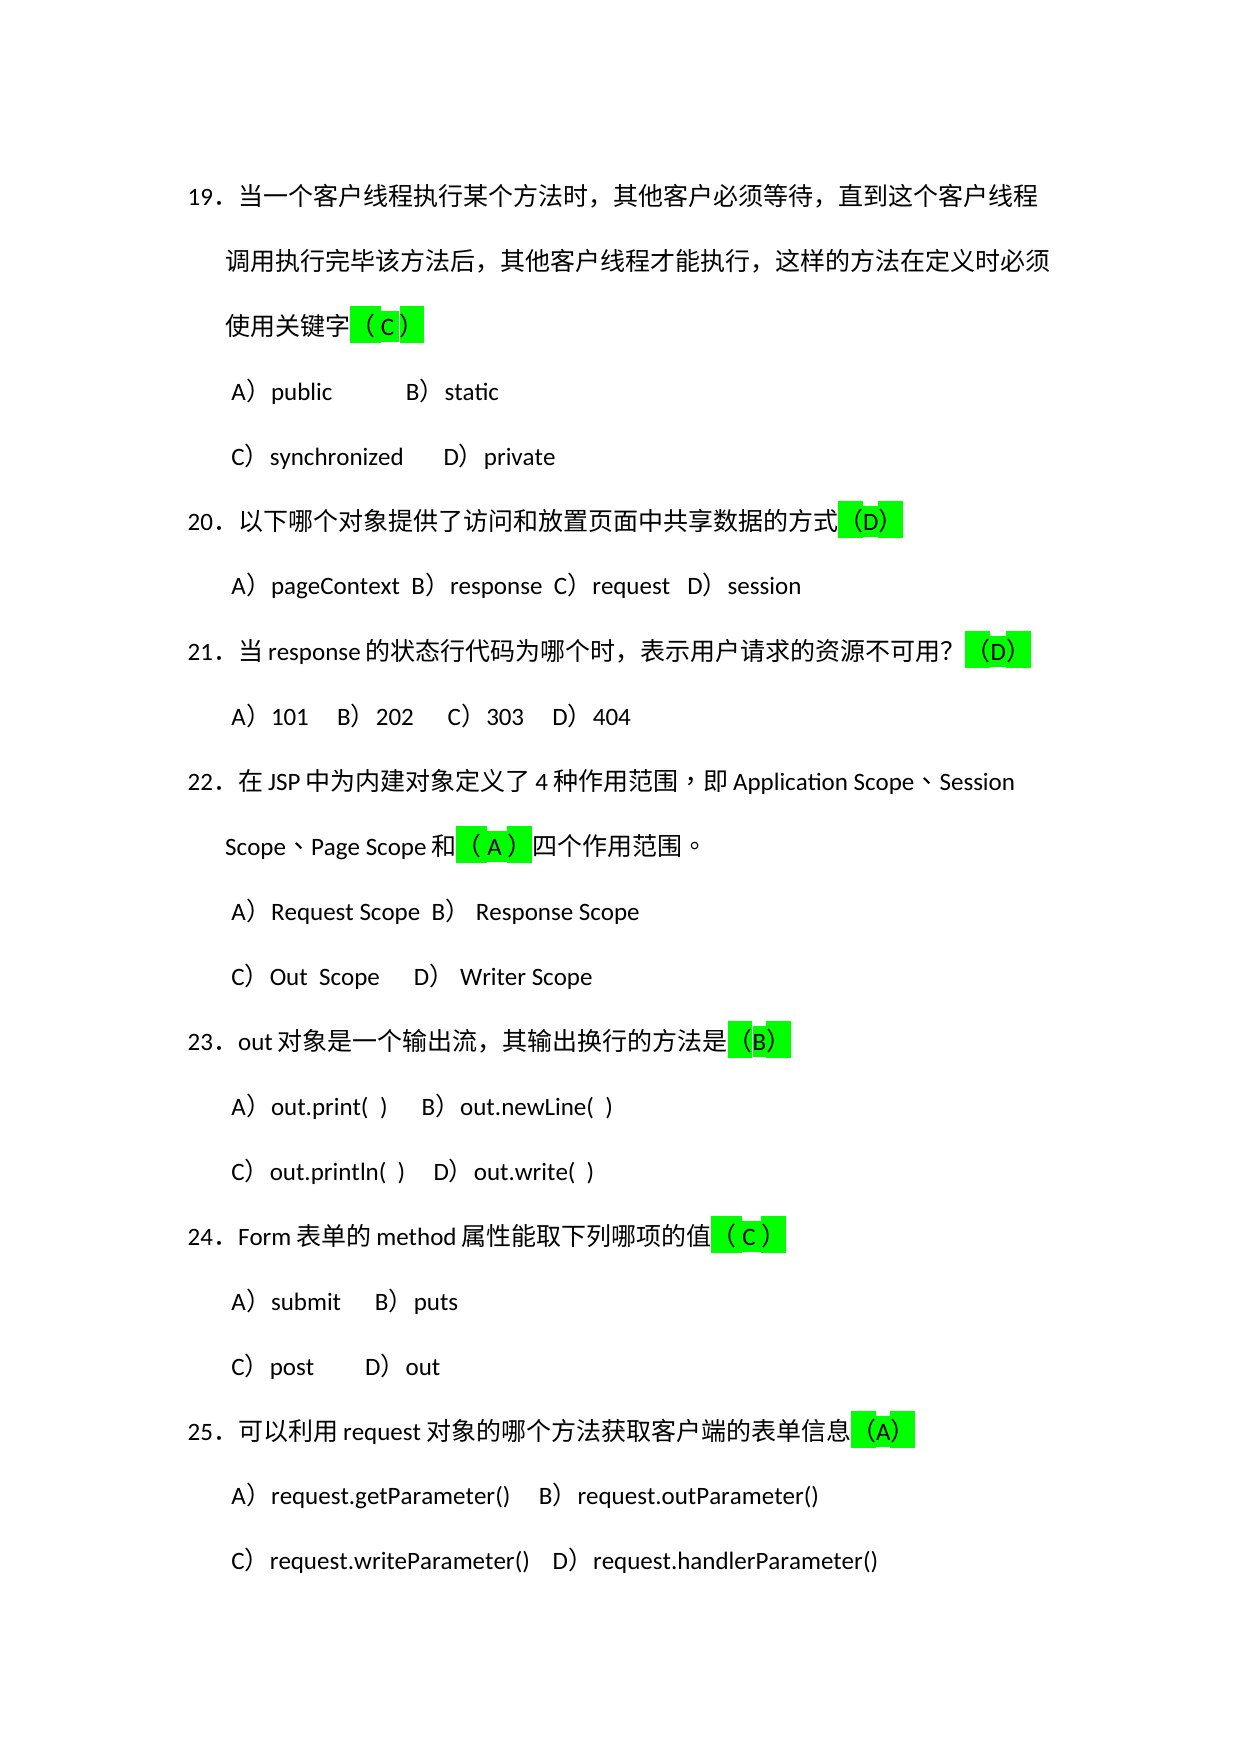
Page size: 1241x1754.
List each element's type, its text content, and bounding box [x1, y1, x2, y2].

text 22．在JSP中为内建对象定义了4种作用范围，即Application Scope、Session Scope、Page Scope和（ A ）四个作用范围。 [187, 747, 1053, 877]
text 23．out对象是一个输出流，其输出换行的方法是（B） [187, 1007, 1053, 1072]
text A）out.print( ) B）out.newLine( ) [187, 1072, 1053, 1137]
text A）Request Scope B） Response Scope [187, 877, 1053, 942]
text C）synchronized D）private [187, 422, 1053, 487]
text C）out.println( ) D）out.write( ) [187, 1137, 1053, 1202]
text A）public B）static [187, 357, 1053, 422]
text 24．Form表单的method属性能取下列哪项的值（ C ） [187, 1202, 1053, 1267]
text 21．当response的状态行代码为哪个时，表示用户请求的资源不可用？（D） [187, 617, 1053, 682]
text C）post D）out [187, 1332, 1053, 1397]
text 25．可以利用request对象的哪个方法获取客户端的表单信息（A） [187, 1397, 1053, 1462]
text 20．以下哪个对象提供了访问和放置页面中共享数据的方式（D） [187, 487, 1053, 552]
text A）101 B）202 C）303 D）404 [187, 682, 1053, 747]
text A）request.getParameter() B）request.outParameter() [187, 1462, 1053, 1527]
text A）submit B）puts [187, 1267, 1053, 1332]
text C）Out Scope D） Writer Scope [187, 942, 1053, 1007]
text C）request.writeParameter() D）request.handlerParameter() [187, 1527, 1053, 1592]
text 19．当一个客户线程执行某个方法时，其他客户必须等待，直到这个客户线程调用执行完毕该方法后，其他客户线程才能执行，这样的方法在定义时必须使用关键字（ C ） [187, 162, 1053, 357]
text A）pageContext B）response C）request D）session [187, 552, 1053, 617]
